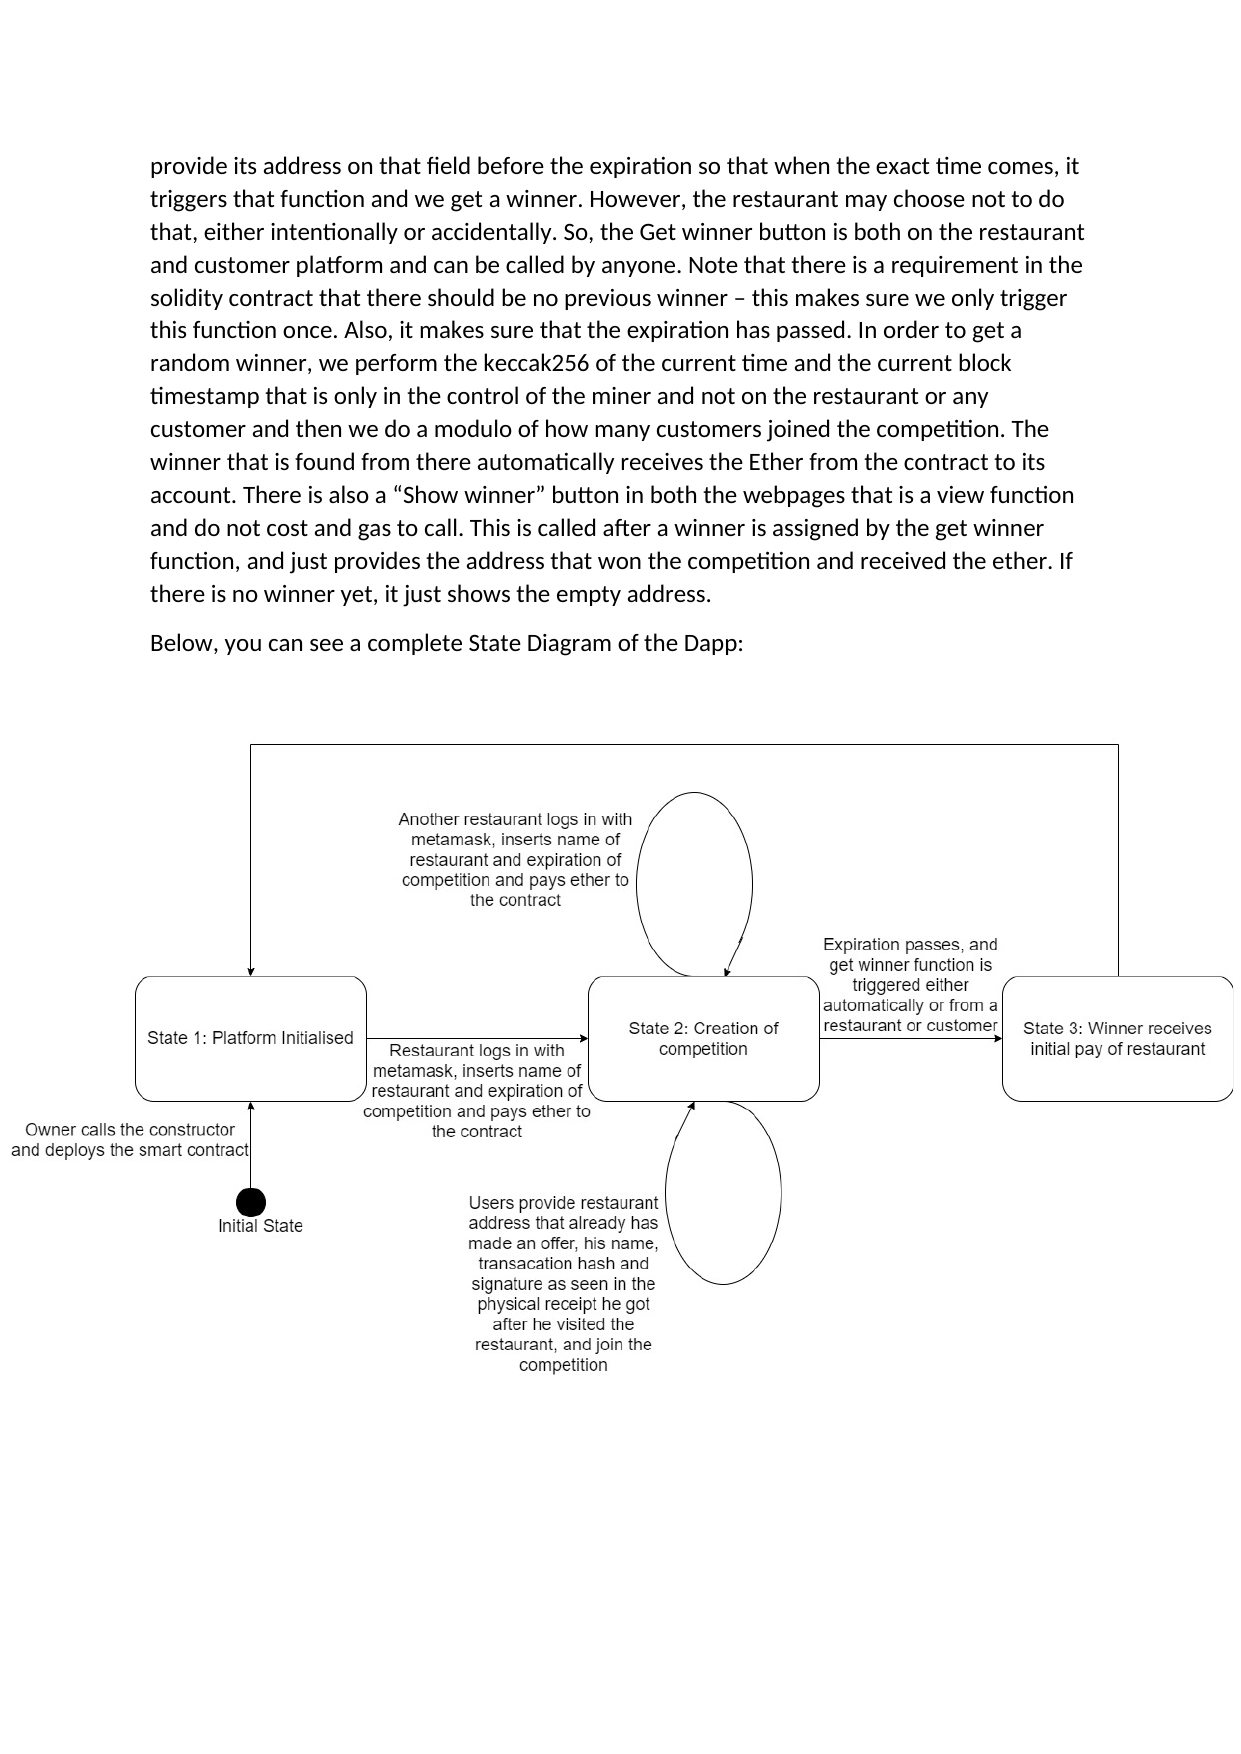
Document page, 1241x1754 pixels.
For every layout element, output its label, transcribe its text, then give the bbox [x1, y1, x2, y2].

text Below, you can see a complete State Diagram of the Dapp: [150, 627, 1090, 658]
picture [9, 737, 1234, 1375]
